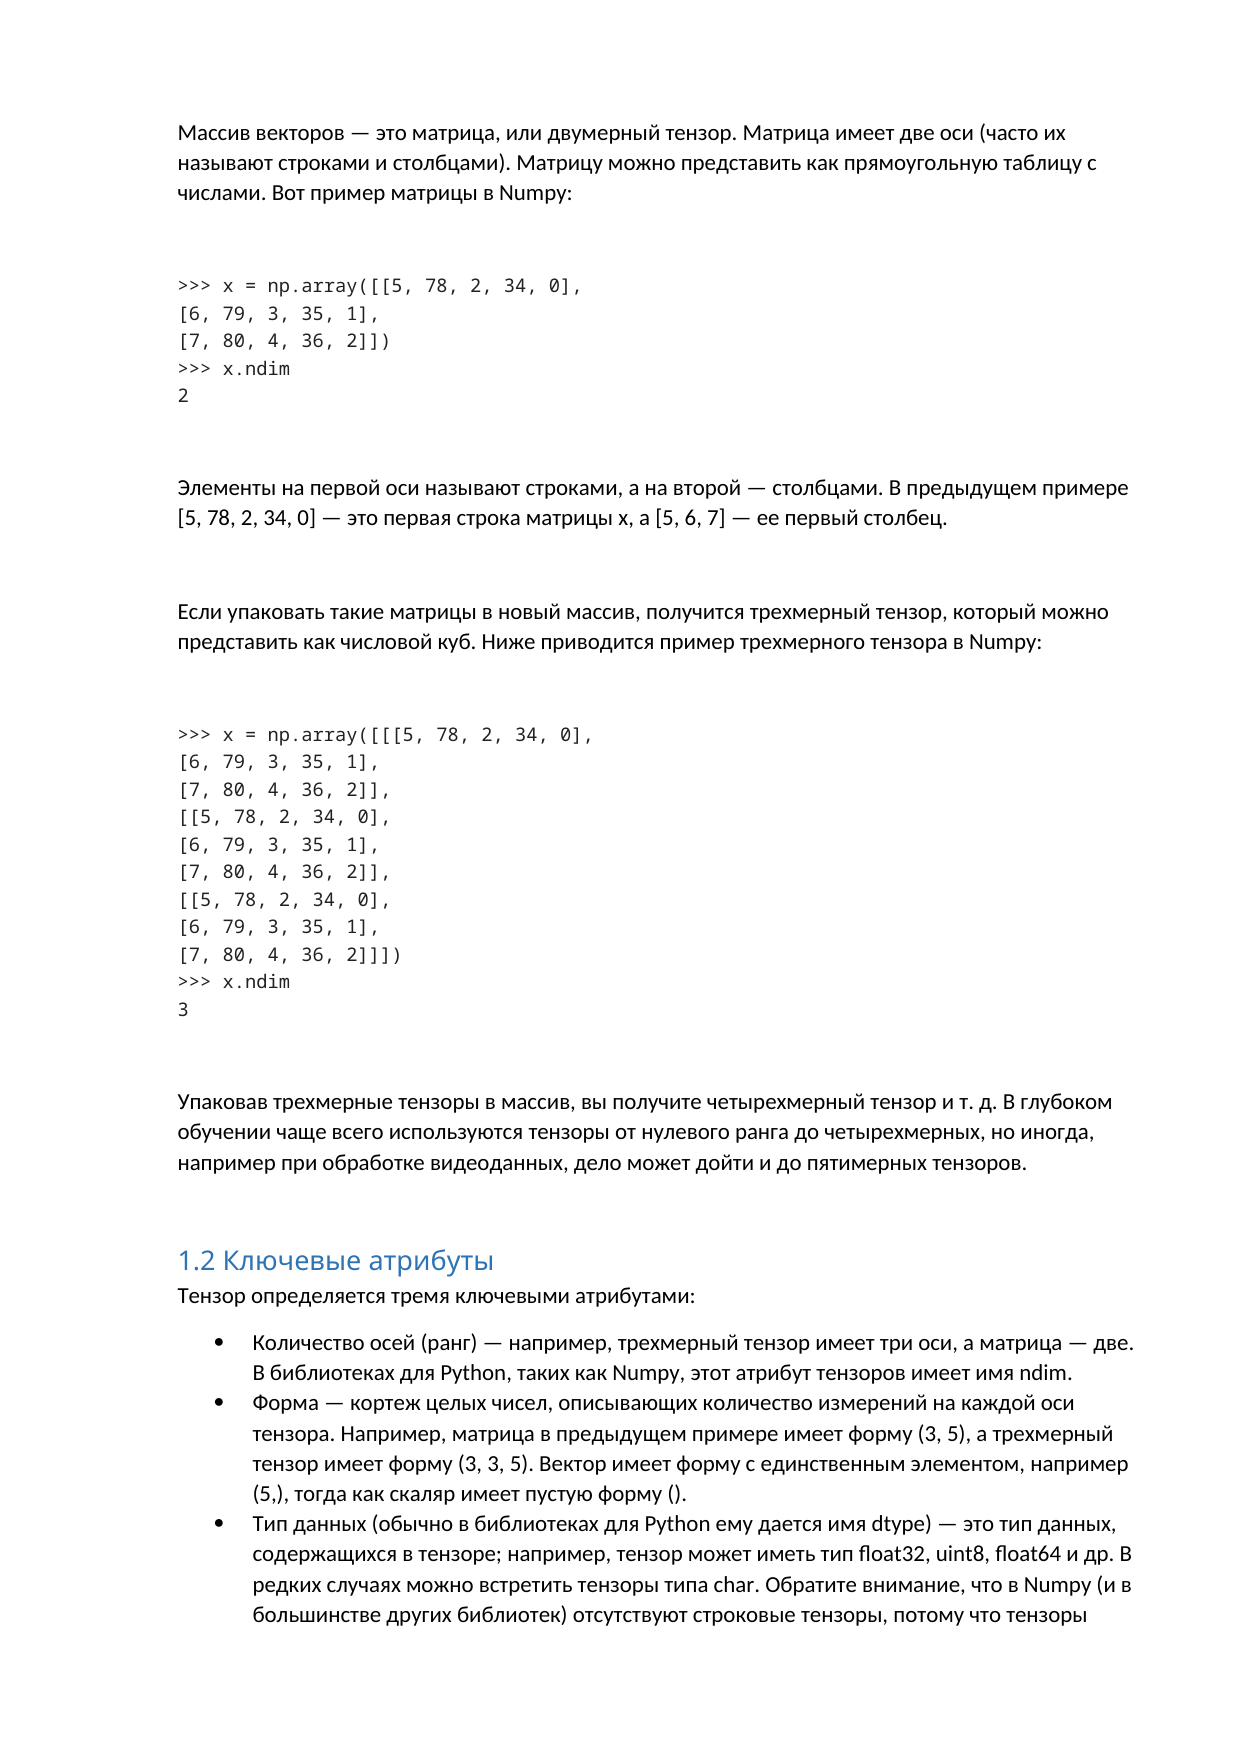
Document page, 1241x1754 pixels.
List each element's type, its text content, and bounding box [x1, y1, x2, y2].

list Количество осей (ранг) — например, трехмерный тензор имеет три оси, а матрица — две. В библиотеках для Python, таких как Numpy, этот атрибут тензоров имеет имя ndim. [215, 1328, 1152, 1386]
text >>> x = np.array([[[5, 78, 2, 34, 0], [6, 79, 3, 35, 1], [7, 80, 4, 36, 2]], [[5, 78, 2, 34, 0], [6, 79, 3, 35, 1], [7, 80, 4, 36, 2]], [[5, 78, 2, 34, 0], [6, 79, 3, 35, 1], [7, 80, 4, 36, 2]]]) >>> x.ndim 3 [177, 721, 1152, 1022]
text Тензор определяется тремя ключевыми атрибутами: [177, 1281, 1152, 1309]
text Элементы на первой оси называют строками, а на второй — столбцами. В предыдущем примере [5, 78, 2, 34, 0] — это первая строка матрицы x, а [5, 6, 7] — ее первый столбец. [177, 473, 1152, 532]
text Массив векторов — это матрица, или двумерный тензор. Матрица имеет две оси (часто их называют строками и столбцами). Матрицу можно представить как прямоугольную таблицу с числами. Вот пример матрицы в Numpy: [177, 118, 1152, 207]
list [215, 1509, 1152, 1628]
subtitle 1.2 Ключевые атрибуты [177, 1241, 1152, 1278]
text >>> x = np.array([[5, 78, 2, 34, 0], [6, 79, 3, 35, 1], [7, 80, 4, 36, 2]]) >>> x.ndim 2 [177, 272, 1152, 408]
list Форма — кортеж целых чисел, описывающих количество измерений на каждой оси тензора. Например, матрица в предыдущем примере имеет форму (3, 5), а трехмерный тензор имеет форму (3, 3, 5). Вектор имеет форму с единственным элементом, например (5,), тогда как скаляр имеет пустую форму (). [215, 1388, 1152, 1507]
text Упаковав трехмерные тензоры в массив, вы получите четырехмерный тензор и т. д. В глубоком обучении чаще всего используются тензоры от нулевого ранга до четырехмерных, но иногда, например при обработке видеоданных, дело может дойти и до пятимерных тензоров. [177, 1087, 1152, 1176]
text Если упаковать такие матрицы в новый массив, получится трехмерный тензор, который можно представить как числовой куб. Ниже приводится пример трехмерного тензора в Numpy: [177, 597, 1152, 656]
